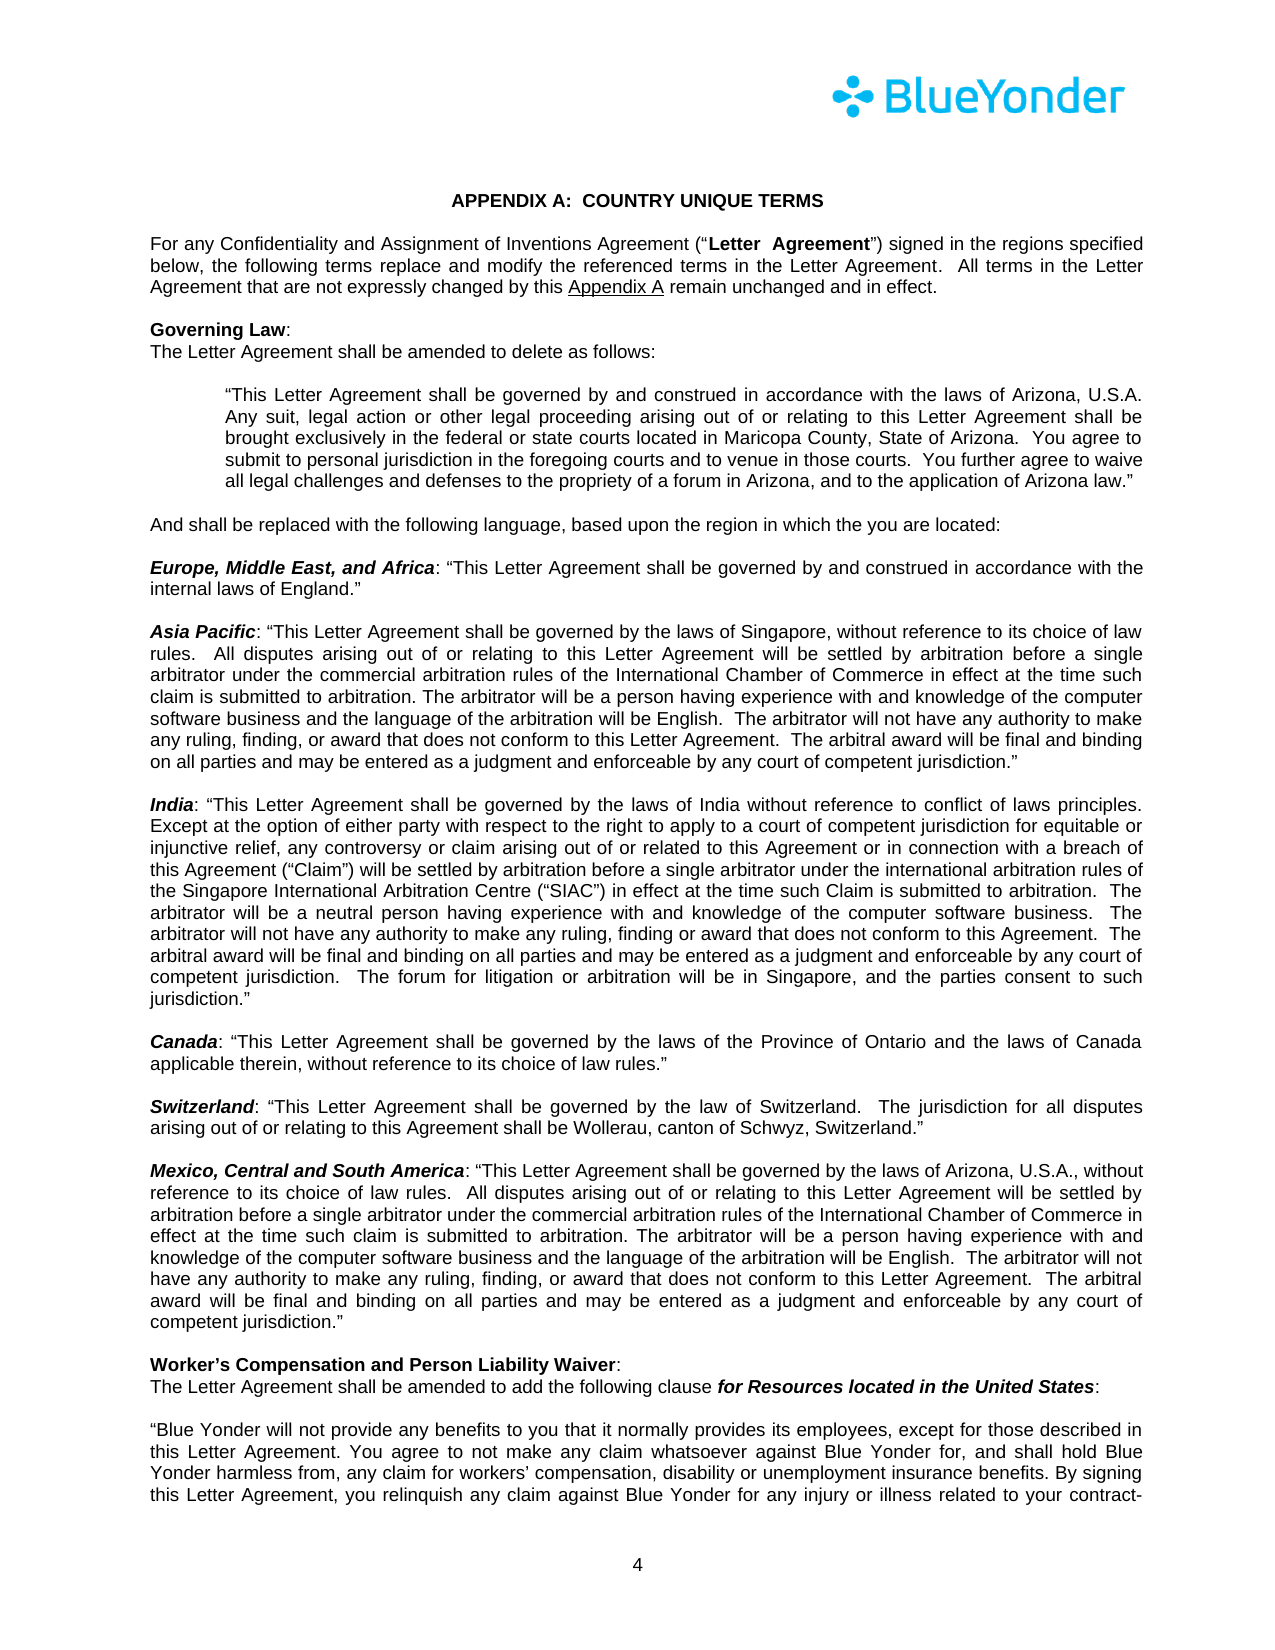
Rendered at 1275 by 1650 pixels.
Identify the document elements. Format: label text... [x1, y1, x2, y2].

text For any Confidentiality and Assignment of Inventions Agreement (“Letter Agreement”) signed in the regions specified below, the following terms replace and modify the referenced terms in the Letter Agreement. All terms in the Letter Agreement that are not expressly changed by this Appendix A remain unchanged and in effect. [150, 233, 1144, 298]
text “This Letter Agreement shall be governed by and construed in accordance with the laws of Arizona, U.S.A. Any suit, legal action or other legal proceeding arising out of or relating to this Letter Agreement shall be brought exclusively in the federal or state courts located in Maricopa County, State of Arizona. You agree to submit to personal jurisdiction in the foregoing courts and to venue in those courts. You further agree to waive all legal challenges and defenses to the propriety of a forum in Arizona, and to the application of Arizona law.” [225, 384, 1144, 492]
text Worker’s Compensation and Person Liability Waiver: [150, 1354, 1144, 1376]
text The Letter Agreement shall be amended to delete as follows: [150, 341, 1144, 362]
text Asia Pacific: “This Letter Agreement shall be governed by the laws of Singapore, without reference to its choice of law rules. All disputes arising out of or relating to this Letter Agreement will be settled by arbitration before a single arbitrator under the commercial arbitration rules of the International Chamber of Commerce in effect at the time such claim is submitted to arbitration. The arbitrator will be a person having experience with and knowledge of the computer software business and the language of the arbitration will be English. The arbitrator will not have any authority to make any ruling, finding, or award that does not conform to this Letter Agreement. The arbitral award will be final and binding on all parties and may be entered as a judgment and enforceable by any court of competent jurisdiction.” [150, 621, 1144, 772]
text The Letter Agreement shall be amended to add the following clause for Resources located in the United States: [150, 1376, 1144, 1397]
text Governing Law: [150, 319, 1144, 341]
text APPENDIX A: COUNTRY UNIQUE TERMS [150, 190, 1125, 211]
text Europe, Middle East, and Africa: “This Letter Agreement shall be governed by and construed in accordance with the internal laws of England.” [150, 556, 1144, 599]
text Mexico, Central and South America: “This Letter Agreement shall be governed by the laws of Arizona, U.S.A., without reference to its choice of law rules. All disputes arising out of or relating to this Letter Agreement will be settled by arbitration before a single arbitrator under the commercial arbitration rules of the International Chamber of Commerce in effect at the time such claim is submitted to arbitration. The arbitrator will be a person having experience with and knowledge of the computer software business and the language of the arbitration will be English. The arbitrator will not have any authority to make any ruling, finding, or award that does not conform to this Letter Agreement. The arbitral award will be final and binding on all parties and may be entered as a judgment and enforceable by any court of competent jurisdiction.” [150, 1160, 1144, 1333]
text India: “This Letter Agreement shall be governed by the laws of India without reference to conflict of laws principles. Except at the option of either party with respect to the right to apply to a court of competent jurisdiction for equitable or injunctive relief, any controversy or claim arising out of or related to this Agreement or in connection with a breach of this Agreement (“Claim”) will be settled by arbitration before a single arbitrator under the international arbitration rules of the Singapore International Arbitration Centre (“SIAC”) in effect at the time such Claim is submitted to arbitration. The arbitrator will be a neutral person having experience with and knowledge of the computer software business. The arbitrator will not have any authority to make any ruling, finding or award that does not conform to this Agreement. The arbitral award will be final and binding on all parties and may be entered as a judgment and enforceable by any court of competent jurisdiction. The forum for litigation or arbitration will be in Singapore, and the parties consent to such jurisdiction.” [150, 794, 1144, 1009]
text And shall be replaced with the following language, based upon the region in which the you are located: [150, 513, 1144, 535]
text Canada: “This Letter Agreement shall be governed by the laws of the Province of Ontario and the laws of Canada applicable therein, without reference to its choice of law rules.” [150, 1031, 1144, 1074]
text Switzerland: “This Letter Agreement shall be governed by the law of Switzerland. The jurisdiction for all disputes arising out of or relating to this Agreement shall be Wollerau, canton of Schwyz, Switzerland.” [150, 1096, 1144, 1139]
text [150, 1419, 1144, 1505]
picture [831, 75, 1125, 118]
